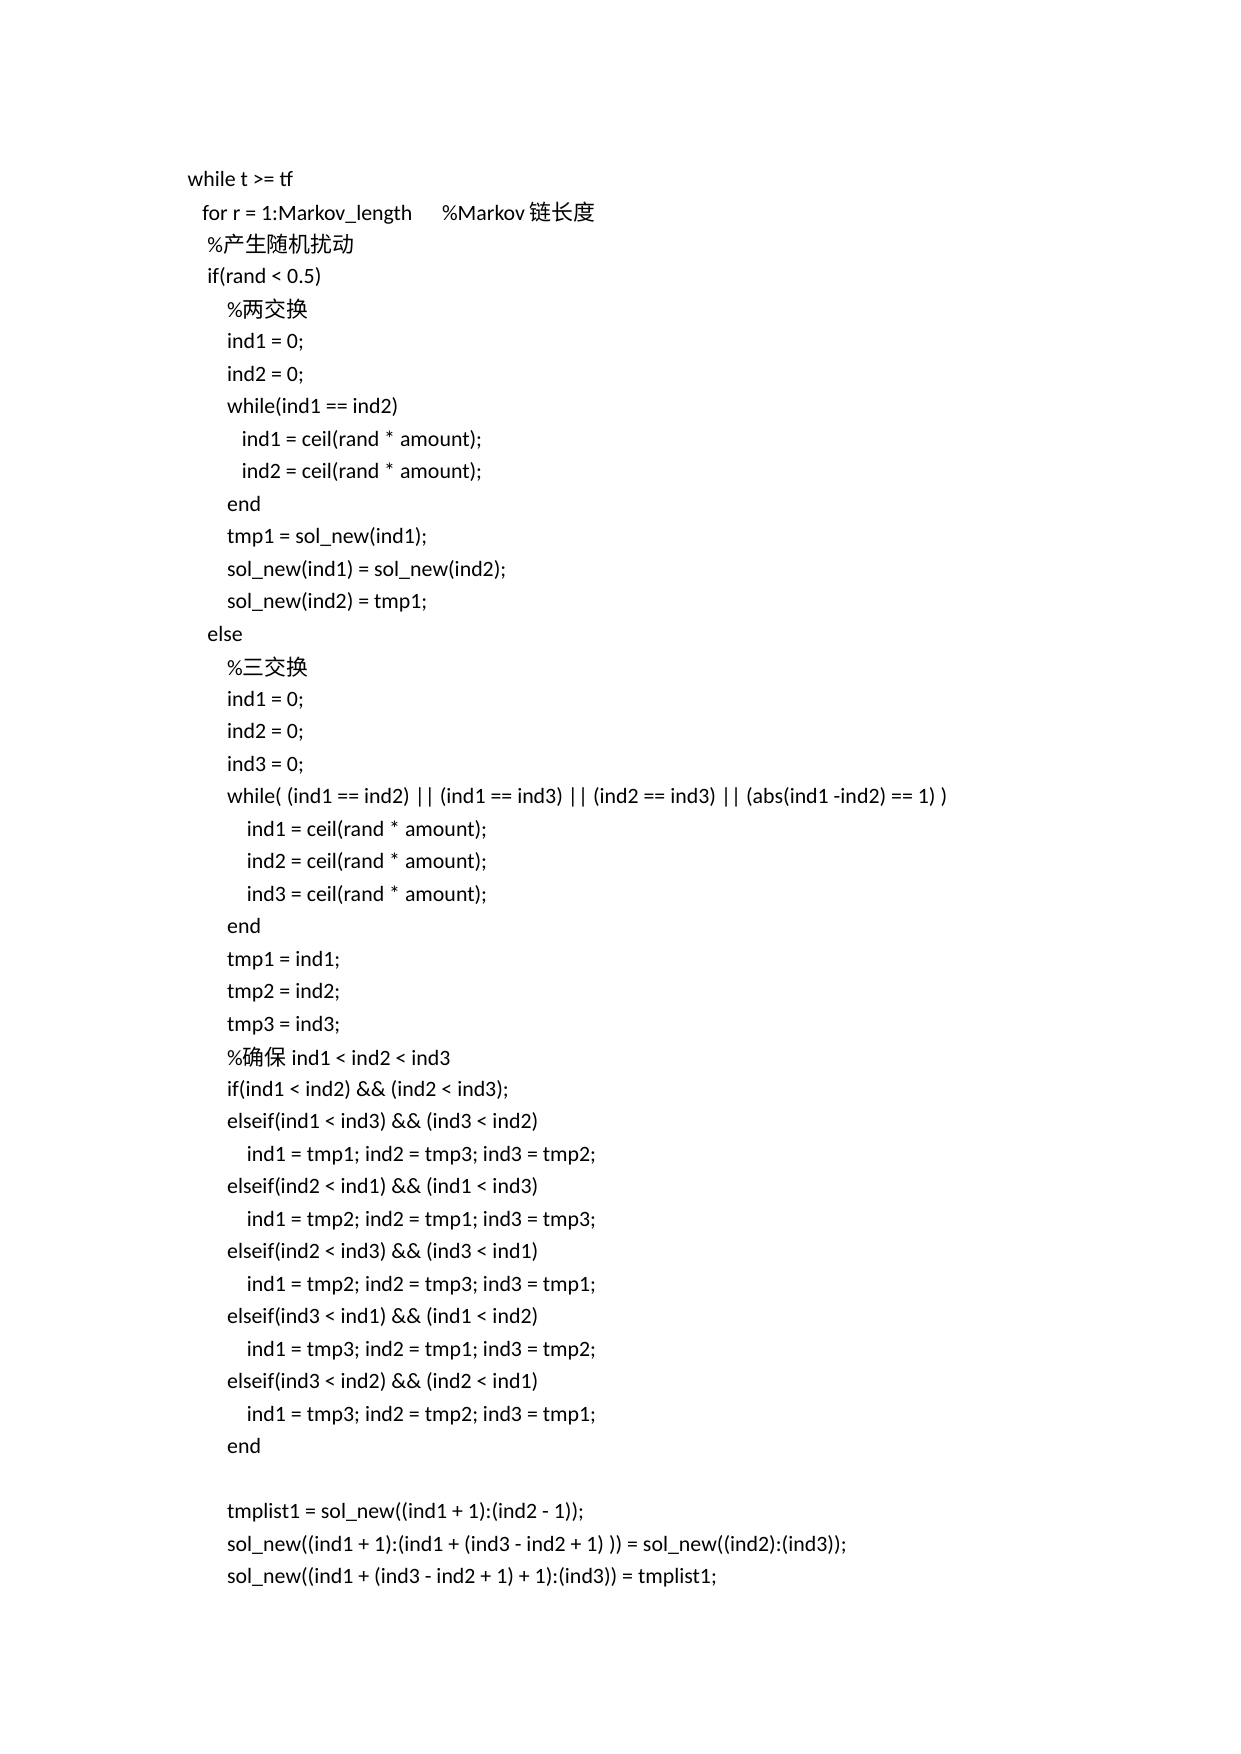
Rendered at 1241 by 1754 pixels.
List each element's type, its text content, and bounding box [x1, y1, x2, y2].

text end [187, 909, 1053, 942]
text ind1 = tmp2; ind2 = tmp1; ind3 = tmp3; [187, 1202, 1053, 1234]
text sol_new((ind1 + 1):(ind1 + (ind3 - ind2 + 1) )) = sol_new((ind2):(ind3)); [187, 1527, 1053, 1559]
text %确保 ind1 < ind2 < ind3 [187, 1039, 1053, 1072]
text while( (ind1 == ind2) || (ind1 == ind3) || (ind2 == ind3) || (abs(ind1 -ind2) == 1) ) [187, 779, 1053, 812]
text else [187, 617, 1053, 649]
text ind1 = tmp3; ind2 = tmp2; ind3 = tmp1; [187, 1397, 1053, 1429]
text ind1 = 0; [187, 682, 1053, 714]
text ind2 = ceil(rand * amount); [187, 844, 1053, 877]
text tmplist1 = sol_new((ind1 + 1):(ind2 - 1)); [187, 1494, 1053, 1527]
text ind1 = tmp1; ind2 = tmp3; ind3 = tmp2; [187, 1137, 1053, 1169]
text ind2 = 0; [187, 357, 1053, 389]
text end [187, 1429, 1053, 1462]
text if(ind1 < ind2) && (ind2 < ind3); [187, 1072, 1053, 1104]
text tmp3 = ind3; [187, 1007, 1053, 1039]
text while(ind1 == ind2) [187, 389, 1053, 422]
text tmp1 = ind1; [187, 942, 1053, 974]
text elseif(ind3 < ind1) && (ind1 < ind2) [187, 1299, 1053, 1332]
text ind3 = ceil(rand * amount); [187, 877, 1053, 909]
text ind1 = ceil(rand * amount); [187, 422, 1053, 454]
text %三交换 [187, 649, 1053, 682]
text sol_new(ind1) = sol_new(ind2); [187, 552, 1053, 584]
text tmp2 = ind2; [187, 974, 1053, 1007]
text ind1 = ceil(rand * amount); [187, 812, 1053, 844]
text tmp1 = sol_new(ind1); [187, 519, 1053, 552]
text while t >= tf [187, 162, 1053, 194]
text sol_new((ind1 + (ind3 - ind2 + 1) + 1):(ind3)) = tmplist1; [187, 1559, 1053, 1592]
text ind1 = 0; [187, 324, 1053, 357]
text ind1 = tmp3; ind2 = tmp1; ind3 = tmp2; [187, 1332, 1053, 1364]
text end [187, 487, 1053, 519]
text elseif(ind2 < ind1) && (ind1 < ind3) [187, 1169, 1053, 1202]
text ind1 = tmp2; ind2 = tmp3; ind3 = tmp1; [187, 1267, 1053, 1299]
text sol_new(ind2) = tmp1; [187, 584, 1053, 617]
text ind2 = 0; [187, 714, 1053, 747]
text elseif(ind1 < ind3) && (ind3 < ind2) [187, 1104, 1053, 1137]
text %两交换 [187, 292, 1053, 324]
text ind2 = ceil(rand * amount); [187, 454, 1053, 487]
text elseif(ind2 < ind3) && (ind3 < ind1) [187, 1234, 1053, 1267]
text elseif(ind3 < ind2) && (ind2 < ind1) [187, 1364, 1053, 1397]
text ind3 = 0; [187, 747, 1053, 779]
text for r = 1:Markov_length %Markov链长度 [187, 194, 1053, 227]
text if(rand < 0.5) [187, 259, 1053, 292]
text %产生随机扰动 [187, 227, 1053, 259]
